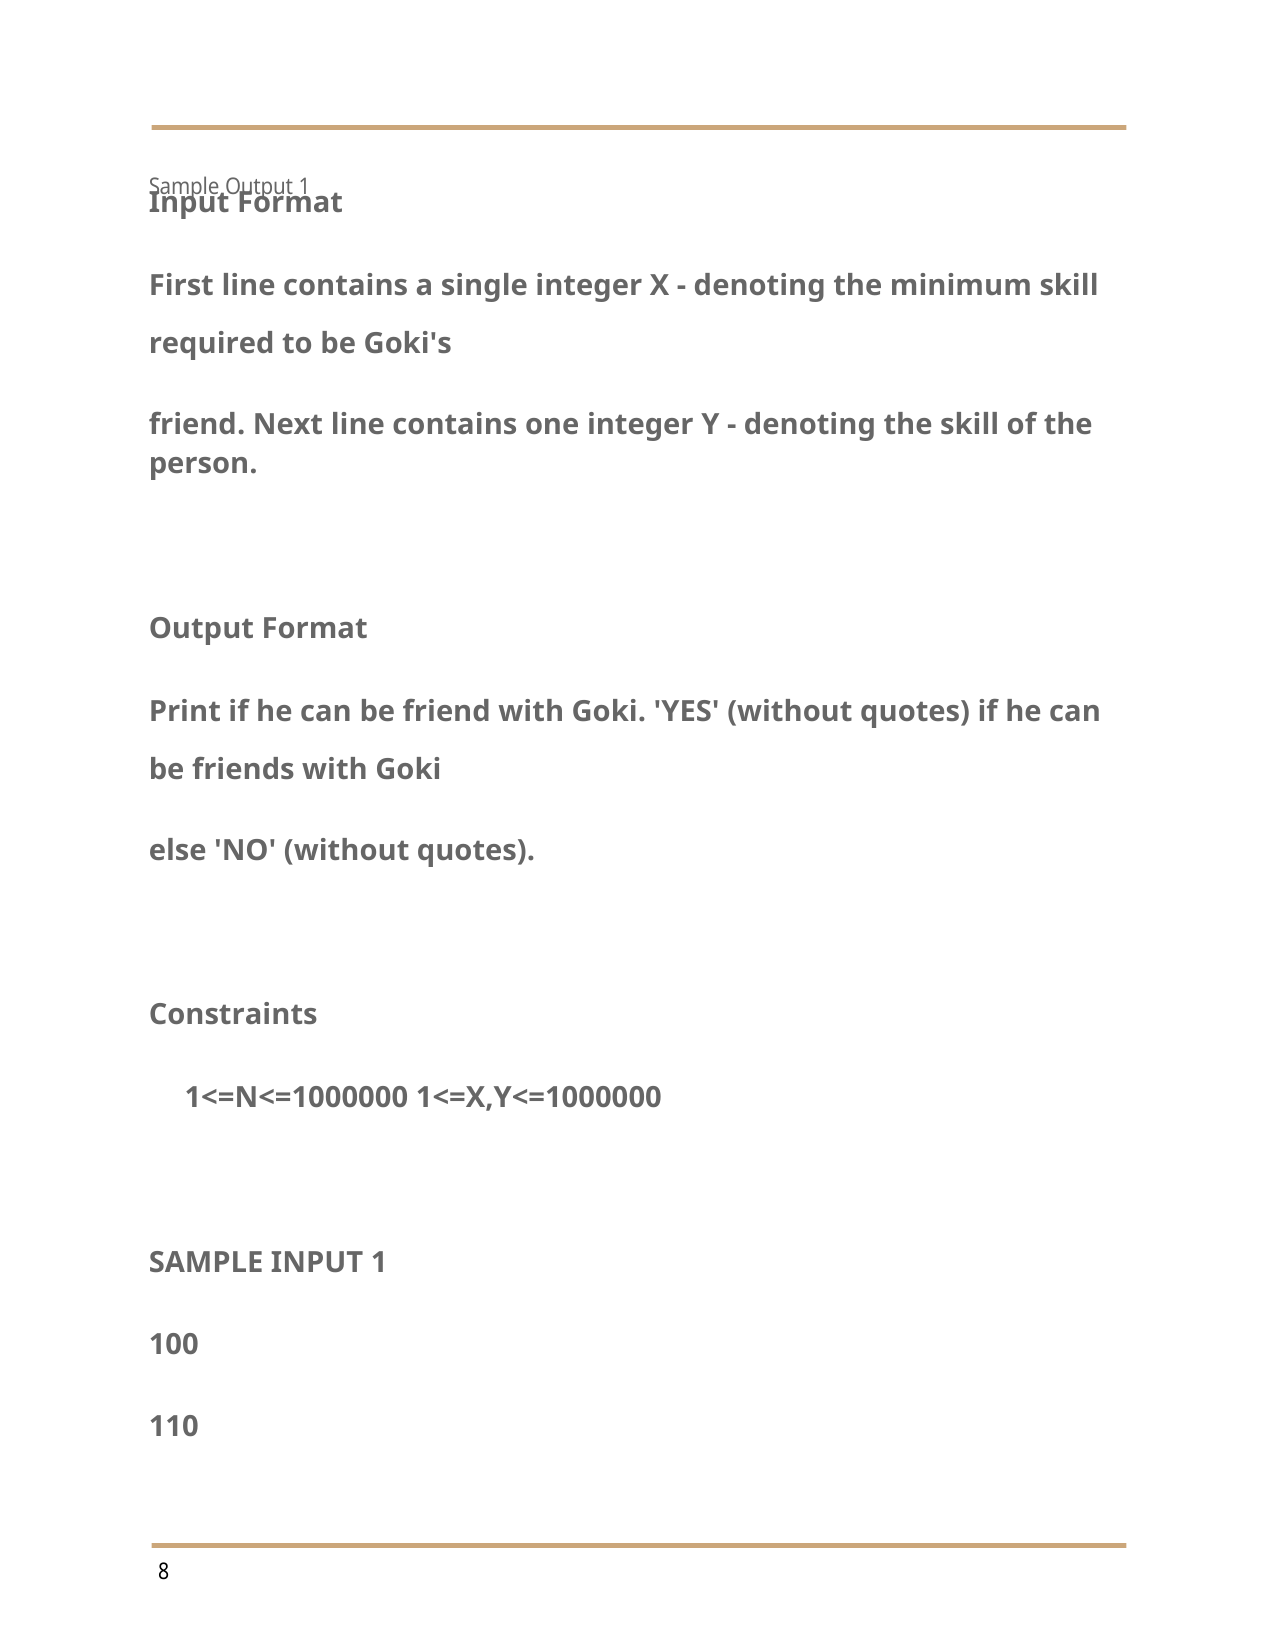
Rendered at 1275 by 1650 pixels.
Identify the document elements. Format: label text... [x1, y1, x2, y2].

text 100 [148, 1323, 1162, 1363]
text SAMPLE INPUT 1 [148, 1241, 1162, 1281]
text Print if he can be friend with Goki. 'YES' (without quotes) if he can be friends with Goki [148, 690, 1123, 788]
text else 'NO' (without quotes). [148, 829, 1162, 868]
text friend. Next line contains one integer Y - denoting the skill of the person. [148, 403, 1162, 482]
text Constraints [148, 994, 1162, 1033]
text Output Format [148, 607, 1162, 647]
subtitle 1<=N<=1000000 1<=X,Y<=1000000 [148, 1076, 1162, 1116]
text First line contains a single integer X - denoting the minimum skill required to be Goki's [148, 264, 1102, 362]
text Input Format [148, 182, 1162, 221]
text 110 [148, 1406, 1162, 1445]
